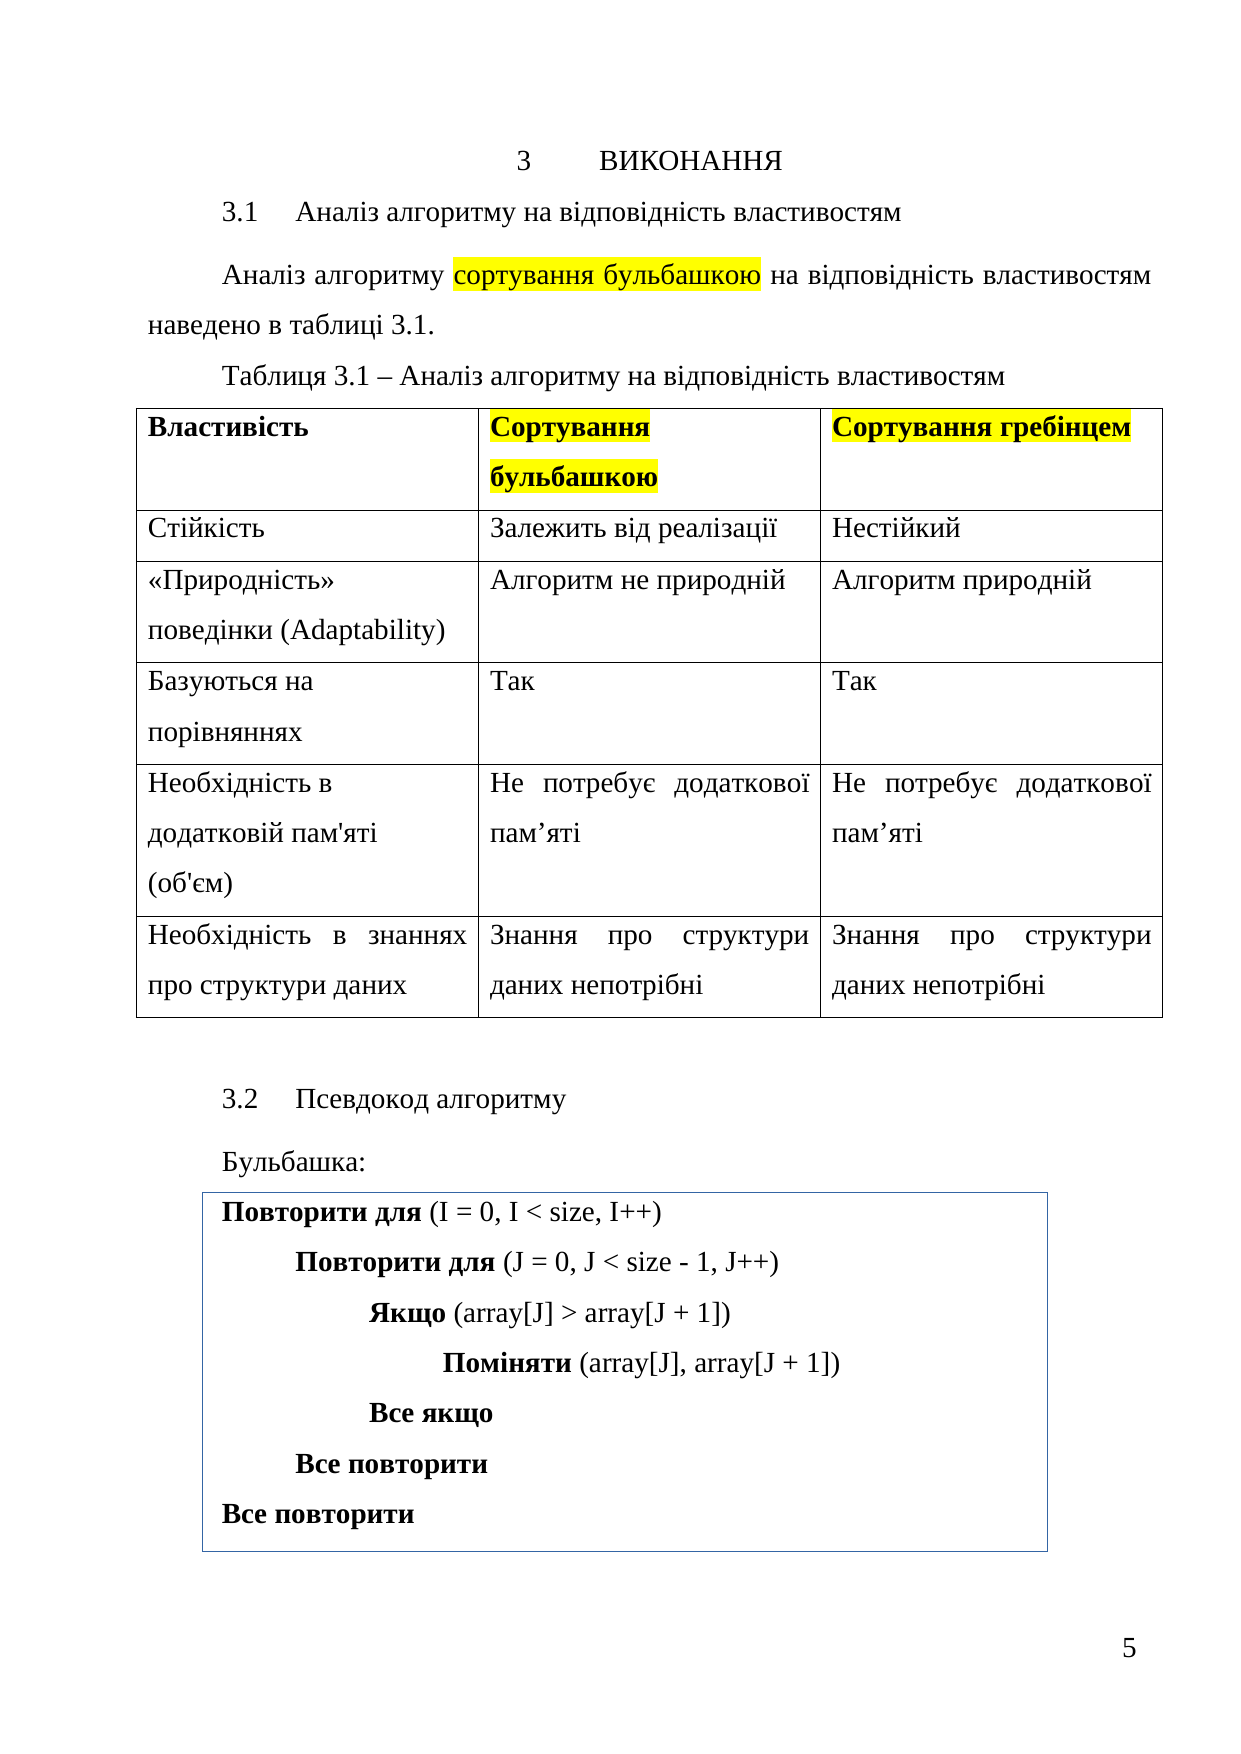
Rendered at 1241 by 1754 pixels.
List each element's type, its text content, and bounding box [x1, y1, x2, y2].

table_cell Так [821, 663, 1162, 764]
text Все повторити [148, 1446, 1152, 1479]
text Таблиця 3.1 – Аналіз алгоритму на відповідність властивостям [148, 358, 1152, 391]
text Повторити для (I = 0, I < size, I++) [148, 1194, 1152, 1228]
table_header Сортування гребінцем [821, 409, 1162, 509]
table_cell Знання про структури даних непотрібні [821, 917, 1162, 1017]
text Бульбашка: [148, 1144, 1152, 1177]
table_cell Знання про структури даних непотрібні [479, 917, 820, 1017]
table_cell Алгоритм не природній [479, 562, 820, 662]
table_cell Алгоритм природній [821, 562, 1162, 662]
table_header Властивість [137, 409, 478, 509]
text Якщо (array[J] > array[J + 1]) [148, 1295, 1152, 1328]
table_header Сортування бульбашкою [479, 409, 820, 509]
subtitle Виконання [148, 143, 1152, 177]
table_cell Залежить від реалізації [479, 511, 820, 561]
table_cell Базуються на порівняннях [137, 663, 478, 764]
table_cell Необхідність в знаннях про структури даних [137, 917, 478, 1017]
subtitle Псевдокод алгоритму [148, 1081, 1152, 1115]
table_cell Так [479, 663, 820, 764]
table_cell Стійкість [137, 511, 478, 561]
subtitle Аналіз алгоритму на відповідність властивостям [148, 194, 1152, 228]
table_cell «Природність» поведінки (Adaptability) [137, 562, 478, 662]
text Аналіз алгоритму сортування бульбашкою на відповідність властивостям наведено в таблиці 3.1. [148, 257, 1152, 341]
text Все якщо [148, 1396, 1152, 1429]
text Все повторити [148, 1496, 1152, 1530]
table_cell Не потребує додаткової пам’яті [821, 765, 1162, 916]
table_cell Нестійкий [821, 511, 1162, 561]
table_cell Не потребує додаткової пам’яті [479, 765, 820, 916]
text Повторити для (J = 0, J < size - 1, J++) [148, 1244, 1152, 1278]
text Поміняти (array[J], array[J + 1]) [148, 1345, 1152, 1379]
table_cell Необхідність в додатковій пам'яті (об'єм) [137, 765, 478, 916]
